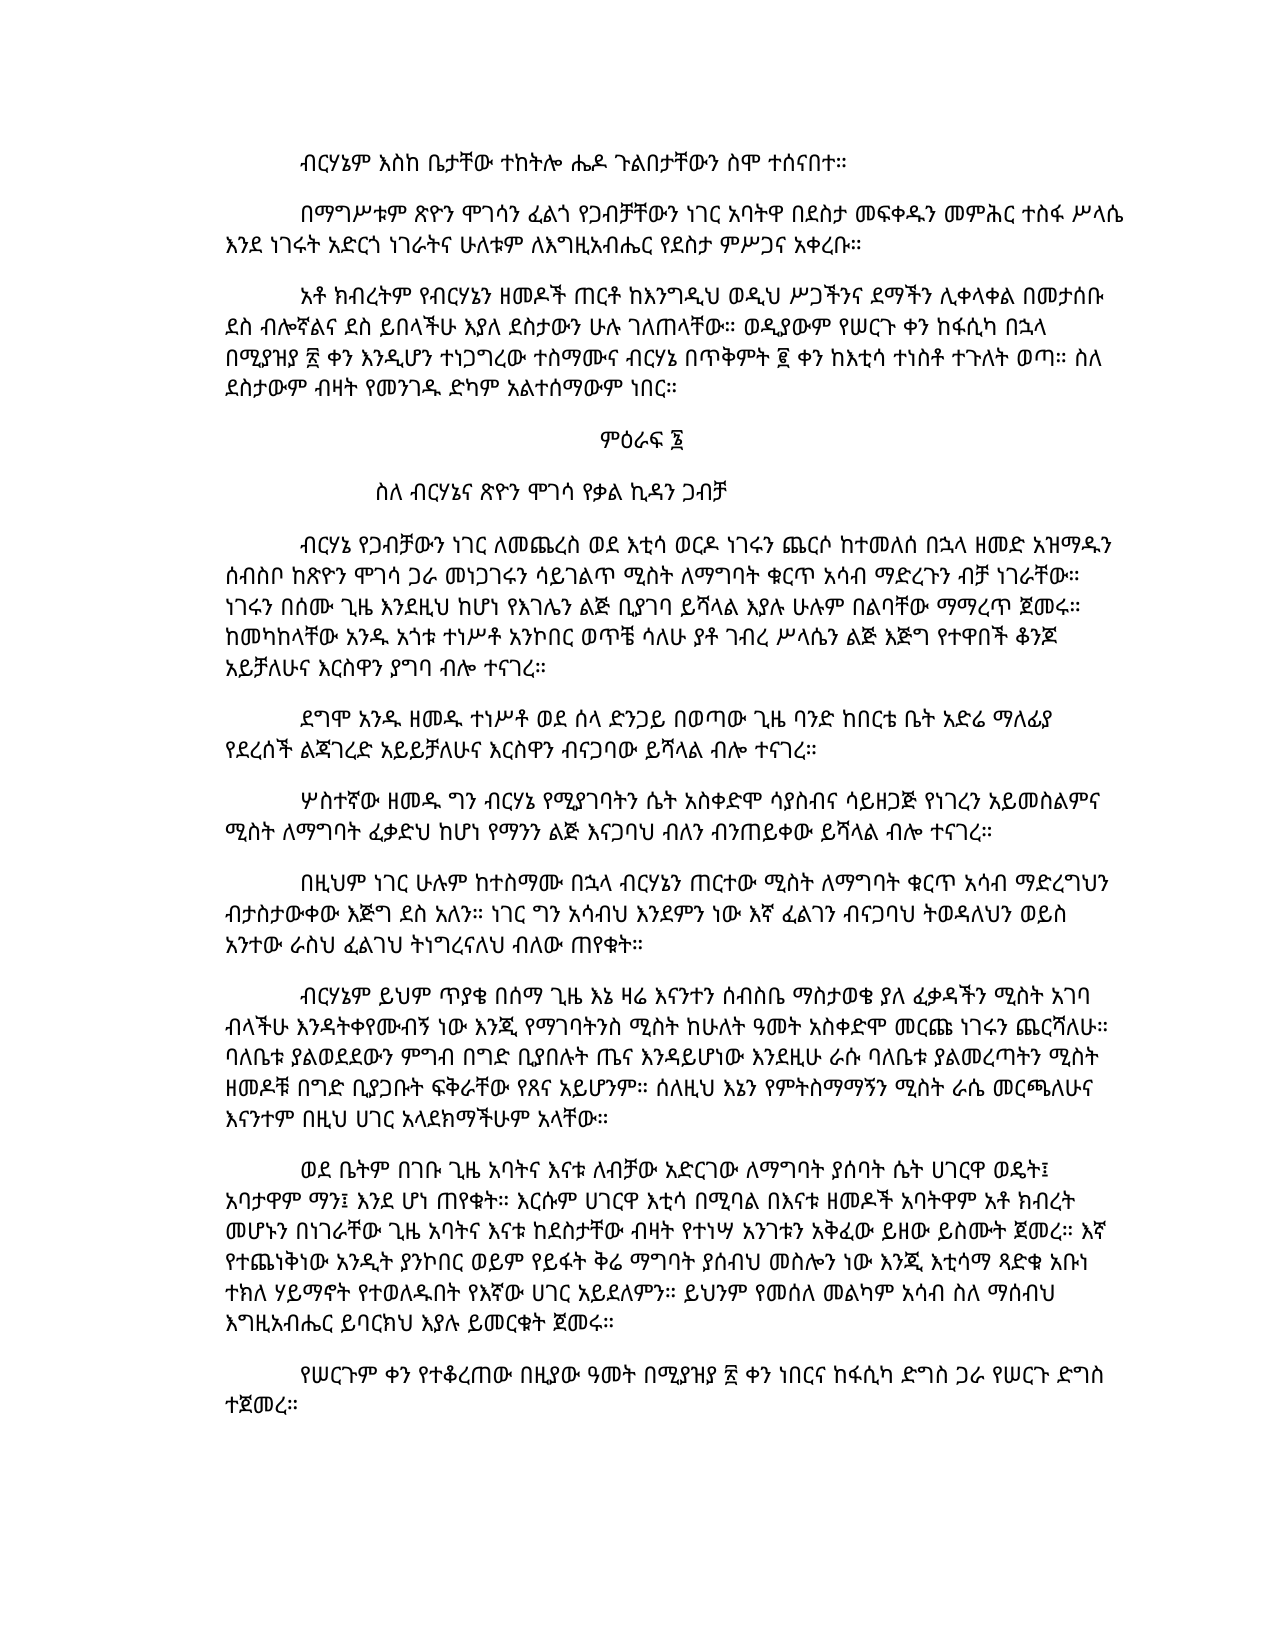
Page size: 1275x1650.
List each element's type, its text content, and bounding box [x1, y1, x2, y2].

text የሠርጉም ቀን የተቆረጠው በዚያው ዓመት በሚያዝያ ፳ ቀን ነበርና ከፋሲካ ድግስ ጋራ የሠርጉ ድግስ ተጀመረ። [225, 1362, 1125, 1419]
text ሦስተኛው ዘመዱ ግን ብርሃኔ የሚያገባትን ሴት አስቀድሞ ሳያስብና ሳይዘጋጅ የነገረን አይመስልምና ሚስት ለማግባት ፈቃድህ ከሆነ የማንን ልጅ እናጋባህ ብለን ብንጠይቀው ይሻላል ብሎ ተናገረ። [225, 788, 1125, 846]
text አቶ ክብረትም የብርሃኔን ዘመዶች ጠርቶ ከእንግዲህ ወዲህ ሥጋችንና ደማችን ሊቀላቀል በመታሰቡ ደስ ብሎኛልና ደስ ይበላችሁ እያለ ደስታውን ሁሉ ገለጠላቸው። ወዲያውም የሠርጉ ቀን ከፋሲካ በኋላ በሚያዝያ ፳ ቀን እንዲሆን ተነጋግረው ተስማሙና ብርሃኔ በጥቅምት ፪ ቀን ከእቲሳ ተነስቶ ተጉለት ወጣ። ስለ ደስታውም ብዛት የመንገዱ ድካም አልተሰማውም ነበር። [225, 283, 1125, 402]
text ብርሃኔም እስከ ቤታቸው ተከትሎ ሔዶ ጉልበታቸውን ስሞ ተሰናበተ። [225, 150, 1125, 177]
text ምዕራፍ ፮ [225, 427, 1125, 453]
text ወደ ቤትም በገቡ ጊዜ አባትና እናቱ ለብቻው አድርገው ለማግባት ያሰባት ሴት ሀገርዋ ወዴት፤ አባታዋም ማን፤ እንደ ሆነ ጠየቁት። እርሱም ሀገርዋ እቲሳ በሚባል በእናቱ ዘመዶች አባትዋም አቶ ክብረት መሆኑን በነገራቸው ጊዜ አባትና እናቱ ከደስታቸው ብዛት የተነሣ አንገቱን አቅፈው ይዘው ይስሙት ጀመረ። እኛ የተጨነቅነው አንዲት ያንኮበር ወይም የይፋት ቅሬ ማግባት ያሰብህ መስሎን ነው እንጂ እቲሳማ ጻድቁ አቡነ ተክለ ሃይማኖት የተወለዱበት የእኛው ሀገር አይደለምን። ይህንም የመሰለ መልካም አሳብ ስለ ማሰብህ እግዚአብሔር ይባርክህ እያሉ ይመርቁት ጀመሩ። [225, 1157, 1125, 1337]
text በማግሥቱም ጽዮን ሞገሳን ፈልጎ የጋብቻቸውን ነገር አባትዋ በደስታ መፍቀዱን መምሕር ተስፋ ሥላሴ እንደ ነገሩት አድርጎ ነገራትና ሁለቱም ለእግዚአብሔር የደስታ ምሥጋና አቀረቡ። [225, 201, 1125, 259]
text ብርሃኔም ይህም ጥያቄ በሰማ ጊዜ እኔ ዛሬ እናንተን ሰብስቤ ማስታወቄ ያለ ፈቃዳችን ሚስት አገባ ብላችሁ እንዳትቀየሙብኝ ነው እንጂ የማገባትንስ ሚስት ከሁለት ዓመት አስቀድሞ መርጩ ነገሩን ጨርሻለሁ። ባለቤቱ ያልወደደውን ምግብ በግድ ቢያበሉት ጤና እንዳይሆነው እንደዚሁ ራሱ ባለቤቱ ያልመረጣትን ሚስት ዘመዶቹ በግድ ቢያጋቡት ፍቅራቸው የጸና አይሆንም። ሰለዚህ እኔን የምትስማማኝን ሚስት ራሴ መርጫለሁና እናንተም በዚህ ሀገር አላደክማችሁም አላቸው። [225, 983, 1125, 1132]
text ደግሞ አንዱ ዘመዱ ተነሥቶ ወደ ሰላ ድንጋይ በወጣው ጊዜ ባንድ ከበርቴ ቤት አድሬ ማለፊያ የደረሰች ልጃገረድ አይይቻለሁና እርስዋን ብናጋባው ይሻላል ብሎ ተናገረ። [225, 706, 1125, 764]
text በዚህም ነገር ሁሉም ከተስማሙ በኋላ ብርሃኔን ጠርተው ሚስት ለማግባት ቁርጥ አሳብ ማድረግህን ብታስታውቀው እጅግ ደስ አለን። ነገር ግን አሳብህ እንደምን ነው እኛ ፈልገን ብናጋባህ ትወዳለህን ወይስ አንተው ራስህ ፈልገህ ትነግረናለህ ብለው ጠየቁት። [225, 871, 1125, 958]
text ብርሃኔ የጋብቻውን ነገር ለመጨረስ ወደ እቲሳ ወርዶ ነገሩን ጨርሶ ከተመለሰ በኋላ ዘመድ አዝማዱን ሰብስቦ ከጽዮን ሞገሳ ጋራ መነጋገሩን ሳይገልጥ ሚስት ለማግባት ቁርጥ አሳብ ማድረጉን ብቻ ነገራቸው። ነገሩን በሰሙ ጊዜ እንደዚህ ከሆነ የእገሌን ልጅ ቢያገባ ይሻላል እያሉ ሁሉም በልባቸው ማማረጥ ጀመሩ። ከመካከላቸው አንዱ አጎቱ ተነሥቶ አንኮበር ወጥቼ ሳለሁ ያቶ ገብረ ሥላሴን ልጅ እጅግ የተዋበች ቆንጆ አይቻለሁና እርስዋን ያግባ ብሎ ተናገረ። [225, 532, 1125, 682]
text ስለ ብርሃኔና ጽዮን ሞገሳ የቃል ኪዳን ጋብቻ [225, 479, 1125, 506]
